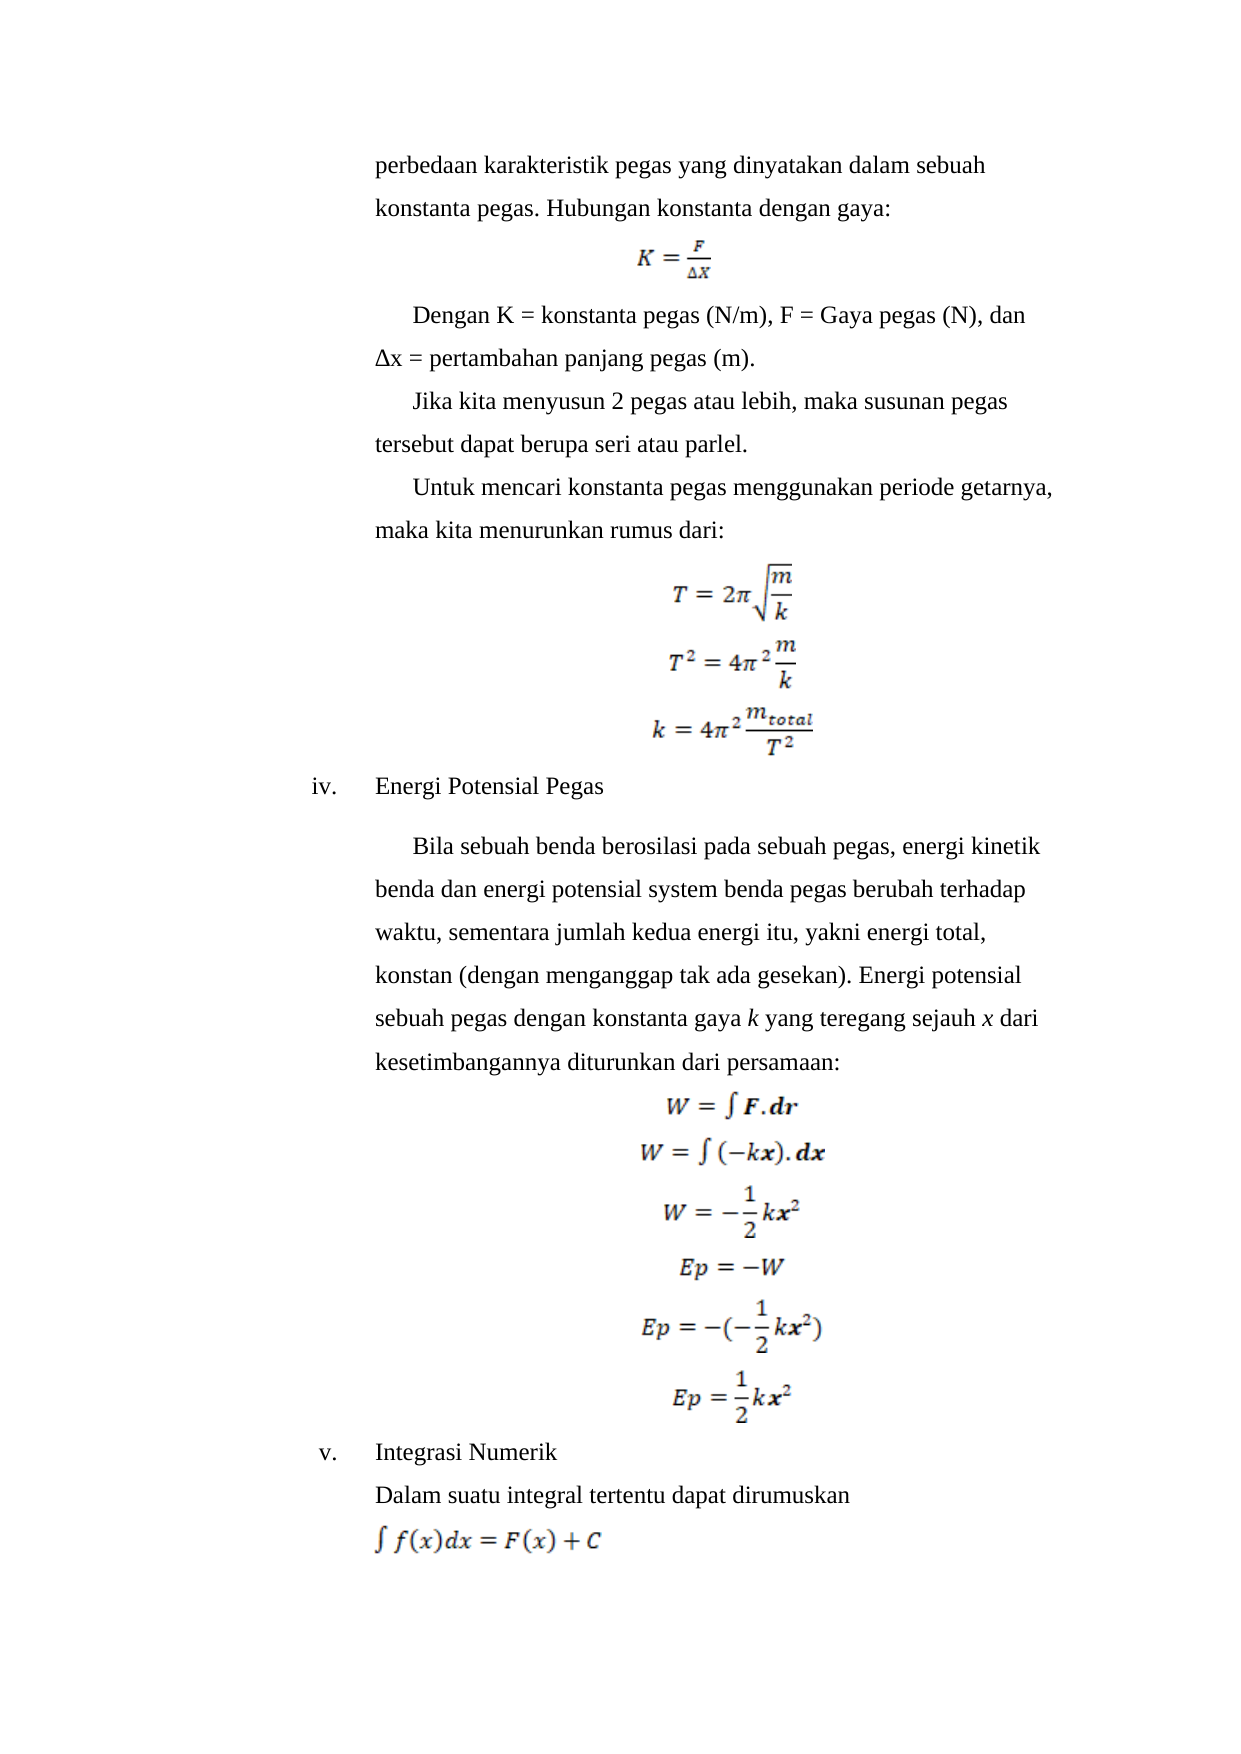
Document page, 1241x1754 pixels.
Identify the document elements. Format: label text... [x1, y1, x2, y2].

picture [666, 1089, 799, 1121]
picture [669, 636, 796, 690]
text Dalam suatu integral tertentu dapat dirumuskan [375, 1481, 1053, 1509]
list Energi Potensial Pegas [337, 771, 1053, 800]
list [375, 150, 1053, 222]
picture [641, 1295, 824, 1353]
picture [652, 703, 813, 757]
list Dengan K = konstanta pegas (N/m), F = Gaya pegas (N), dan ∆x = pertambahan panjang pegas (m). [375, 300, 1053, 372]
picture [672, 1366, 793, 1423]
list Untuk mencari konstanta pegas menggunakan periode getarnya, maka kita menurunkan rumus dari: [375, 472, 1053, 544]
text Bila sebuah benda berosilasi pada sebuah pegas, energi kinetik benda dan energi potensial system benda pegas berubah terhadap waktu, sementara jumlah kedua energi itu, yakni energi total, konstan (dengan menganggap tak ada gesekan). Energi potensial sebuah pegas dengan konstanta gaya k yang teregang sejauh x dari kesetimbangannya diturunkan dari persamaan: [375, 831, 1053, 1075]
picture [640, 1135, 825, 1167]
picture [679, 1251, 786, 1282]
picture [673, 558, 792, 623]
picture [374, 1523, 602, 1555]
picture [663, 1181, 803, 1238]
picture [637, 236, 711, 280]
list Integrasi Numerik [337, 1437, 1053, 1466]
list Jika kita menyusun 2 pegas atau lebih, maka susunan pegas tersebut dapat berupa seri atau parlel. [375, 386, 1053, 458]
